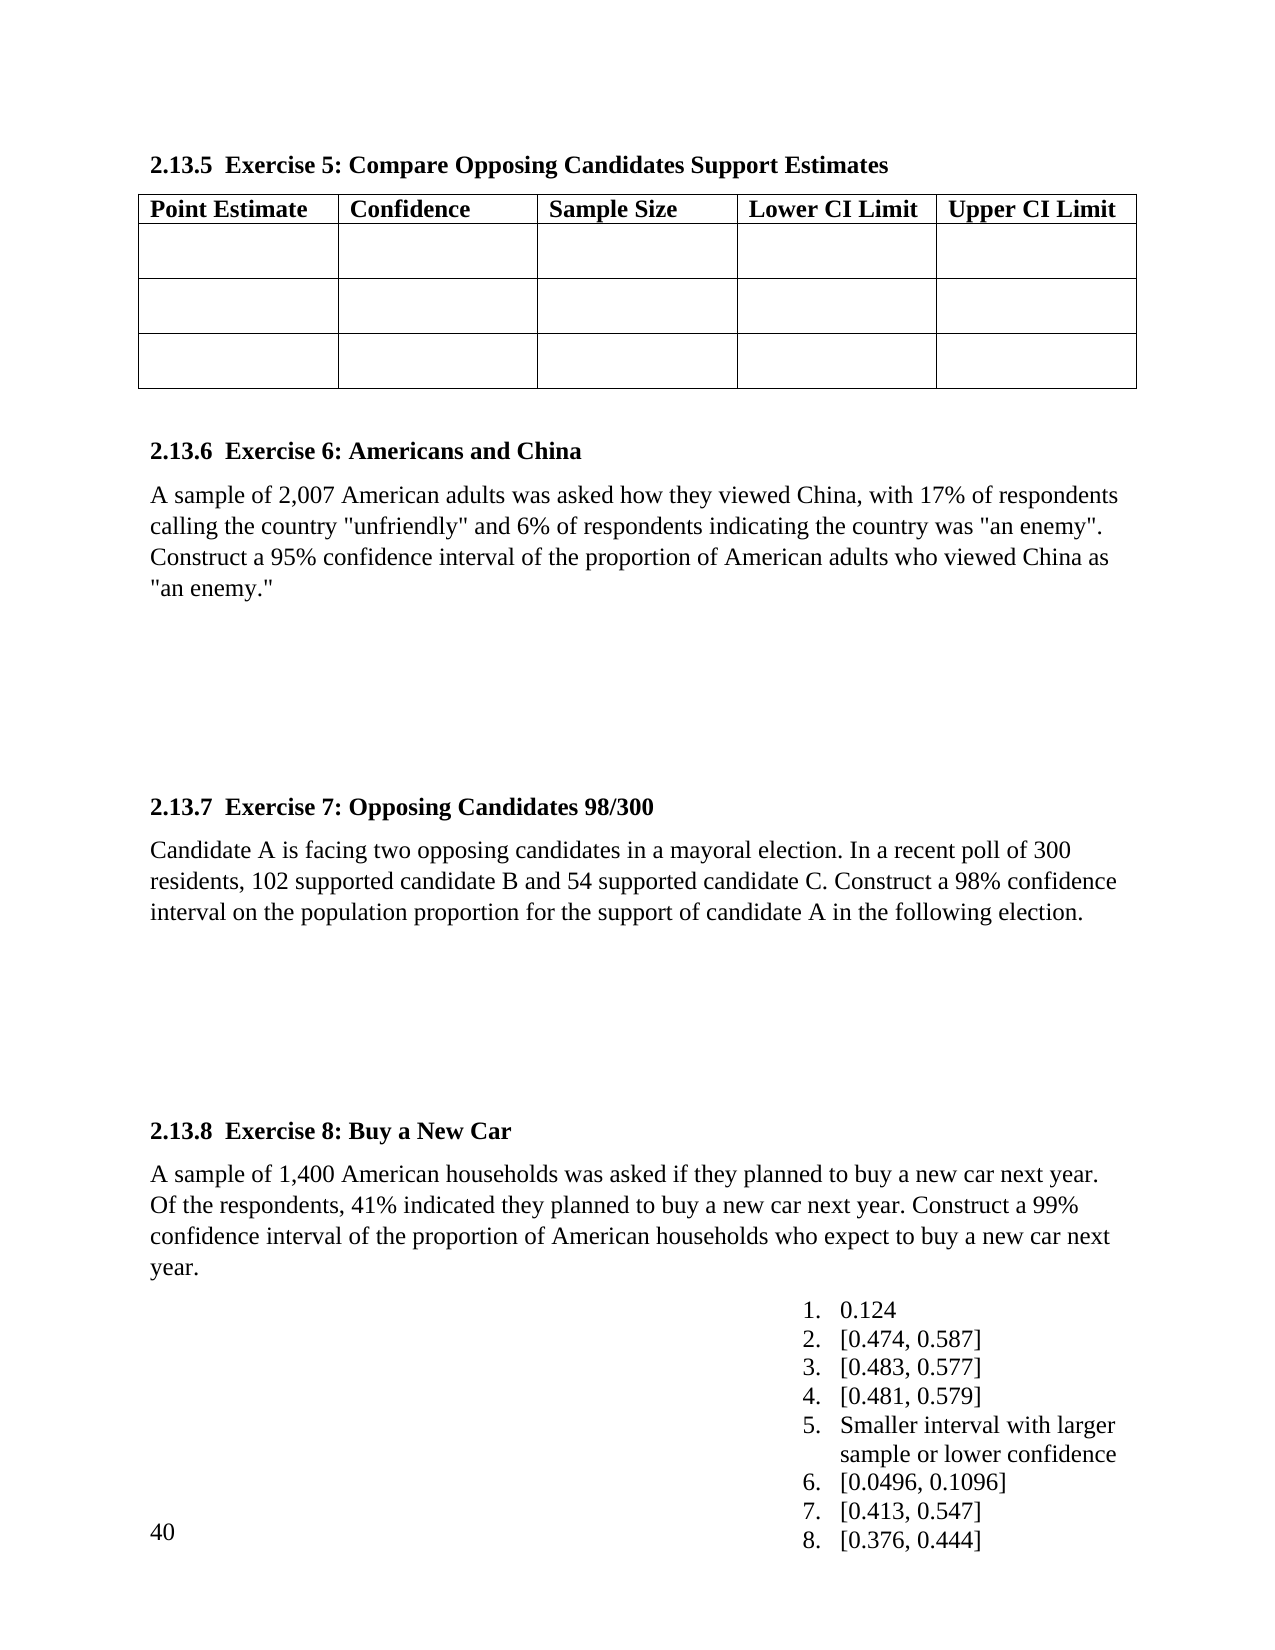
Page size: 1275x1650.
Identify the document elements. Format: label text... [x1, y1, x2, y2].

table_cell [937, 224, 1136, 278]
table_cell [139, 224, 338, 278]
table_cell [937, 334, 1136, 388]
table_cell [538, 279, 737, 333]
table_cell [738, 279, 936, 333]
table_cell [139, 334, 338, 388]
table_cell [339, 224, 537, 278]
subtitle Exercise 7: Opposing Candidates 98/300 [150, 792, 1125, 820]
table_header Confidence [339, 195, 537, 223]
table_cell [538, 224, 737, 278]
table_cell [339, 279, 537, 333]
table_cell [538, 334, 737, 388]
table_cell [738, 224, 936, 278]
text A sample of 2,007 American adults was asked how they viewed China, with 17% of respondents calling the country "unfriendly" and 6% of respondents indicating the country was "an enemy". Construct a 95% confidence interval of the proportion of American adults who viewed China as "an enemy." [150, 480, 1125, 602]
table_cell [139, 279, 338, 333]
subtitle Exercise 8: Buy a New Car [150, 1116, 1125, 1144]
table_cell [738, 334, 936, 388]
list A sample of 1,400 American households was asked if they planned to buy a new car next year. Of the respondents, 41% indicated they planned to buy a new car next year. Construct a 99% confidence interval of the proportion of American households who expect to buy a new car next year. [150, 1159, 1125, 1281]
table_header Lower CI Limit [738, 195, 936, 223]
table_header Sample Size [538, 195, 737, 223]
table_cell [937, 279, 1136, 333]
table_header Upper CI Limit [937, 195, 1136, 223]
subtitle Exercise 6: Americans and China [150, 436, 1125, 465]
table_header Point Estimate [139, 195, 338, 223]
table_cell [339, 334, 537, 388]
text Candidate A is facing two opposing candidates in a mayoral election. In a recent poll of 300 residents, 102 supported candidate B and 54 supported candidate C. Construct a 98% confidence interval on the population proportion for the support of candidate A in the following election. [150, 835, 1125, 926]
subtitle Exercise 5: Compare Opposing Candidates Support Estimates [150, 150, 1125, 179]
